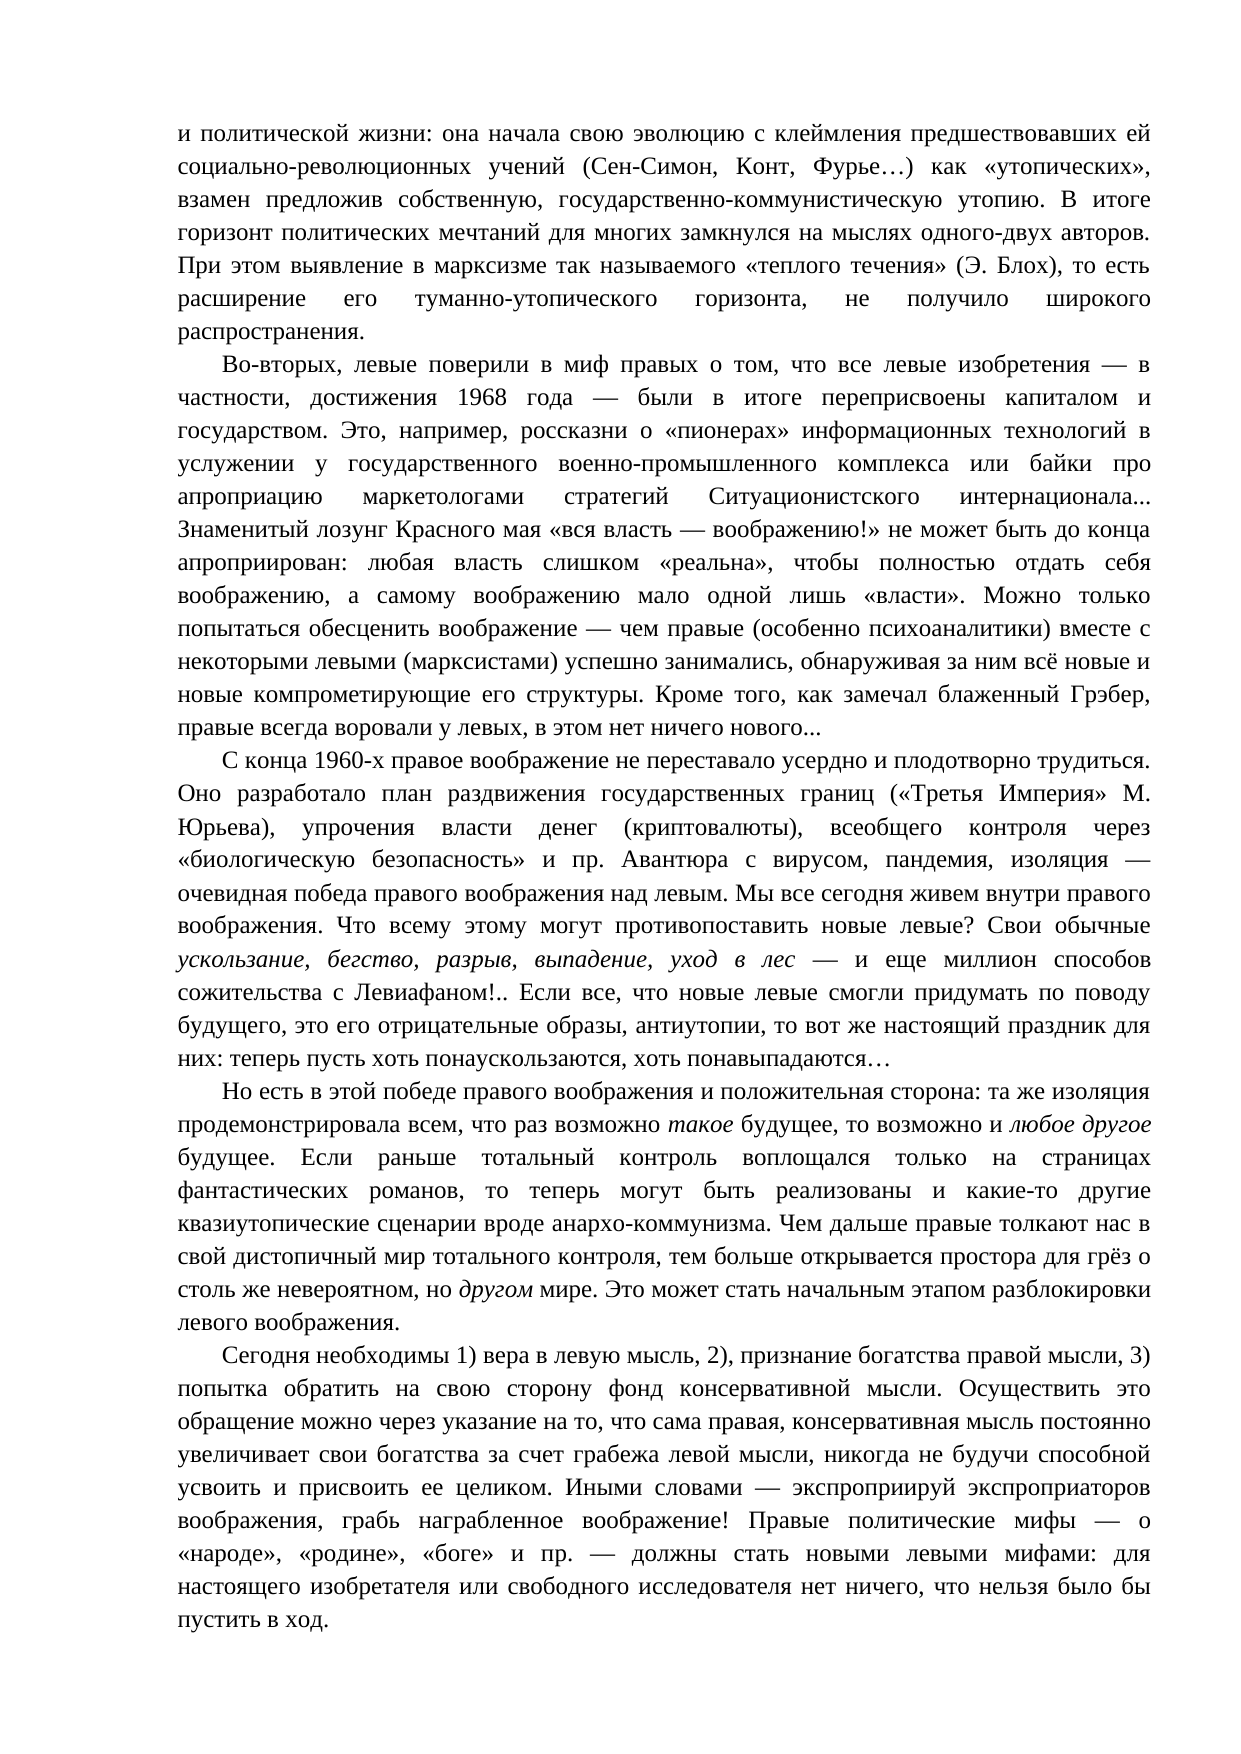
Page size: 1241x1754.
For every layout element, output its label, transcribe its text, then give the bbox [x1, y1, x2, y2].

text С конца 1960-х правое воображение не переставало усердно и плодотворно трудиться. Оно разработало план раздвижения государственных границ («Третья Империя» М. Юрьева), упрочения власти денег (криптовалюты), всеобщего контроля через «биологическую безопасность» и пр. Авантюра с вирусом, пандемия, изоляция — очевидная победа правого воображения над левым. Мы все сегодня живем внутри правого воображения. Что всему этому могут противопоставить новые левые? Свои обычные ускользание, бегство, разрыв, выпадение, уход в лес — и еще миллион способов сожительства с Левиафаном!.. Если все, что новые левые смогли придумать по поводу будущего, это его отрицательные образы, антиутопии, то вот же настоящий праздник для них: теперь пусть хоть понаускользаются, хоть понавыпадаются… [177, 746, 1152, 1071]
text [177, 118, 1152, 345]
text Во-вторых, левые поверили в миф правых о том, что все левые изобретения — в частности, достижения 1968 года — были в итоге переприсвоены капиталом и государством. Это, например, россказни о «пионерах» информационных технологий в услужении у государственного военно-промышленного комплекса или байки про апроприацию маркетологами стратегий Ситуационистского интернационала... Знаменитый лозунг Красного мая «вся власть — воображению!» не может быть до конца апроприирован: любая власть слишком «реальна», чтобы полностью отдать себя воображению, а самому воображению мало одной лишь «власти». Можно только попытаться обесценить воображение — чем правые (особенно психоаналитики) вместе с некоторыми левыми (марксистами) успешно занимались, обнаруживая за ним всё новые и новые компрометирующие его структуры. Кроме того, как замечал блаженный Грэбер, правые всегда воровали у левых, в этом нет ничего нового... [177, 349, 1152, 741]
text Но есть в этой победе правого воображения и положительная сторона: та же изоляция продемонстрировала всем, что раз возможно такое будущее, то возможно и любое другое будущее. Если раньше тотальный контроль воплощался только на страницах фантастических романов, то теперь могут быть реализованы и какие-то другие квазиутопические сценарии вроде анархо-коммунизма. Чем дальше правые толкают нас в свой дистопичный мир тотального контроля, тем больше открывается простора для грёз о столь же невероятном, но другом мире. Это может стать начальным этапом разблокировки левого воображения. [177, 1076, 1152, 1336]
text Сегодня необходимы 1) вера в левую мысль, 2), признание богатства правой мысли, 3) попытка обратить на свою сторону фонд консервативной мысли. Осуществить это обращение можно через указание на то, что сама правая, консервативная мысль постоянно увеличивает свои богатства за счет грабежа левой мысли, никогда не будучи способной усвоить и присвоить ее целиком. Иными словами — экспроприируй экспроприаторов воображения, грабь награбленное воображение! Правые политические мифы — о «народе», «родине», «боге» и пр. — должны стать новыми левыми мифами: для настоящего изобретателя или свободного исследователя нет ничего, что нельзя было бы пустить в ход. [177, 1340, 1152, 1633]
